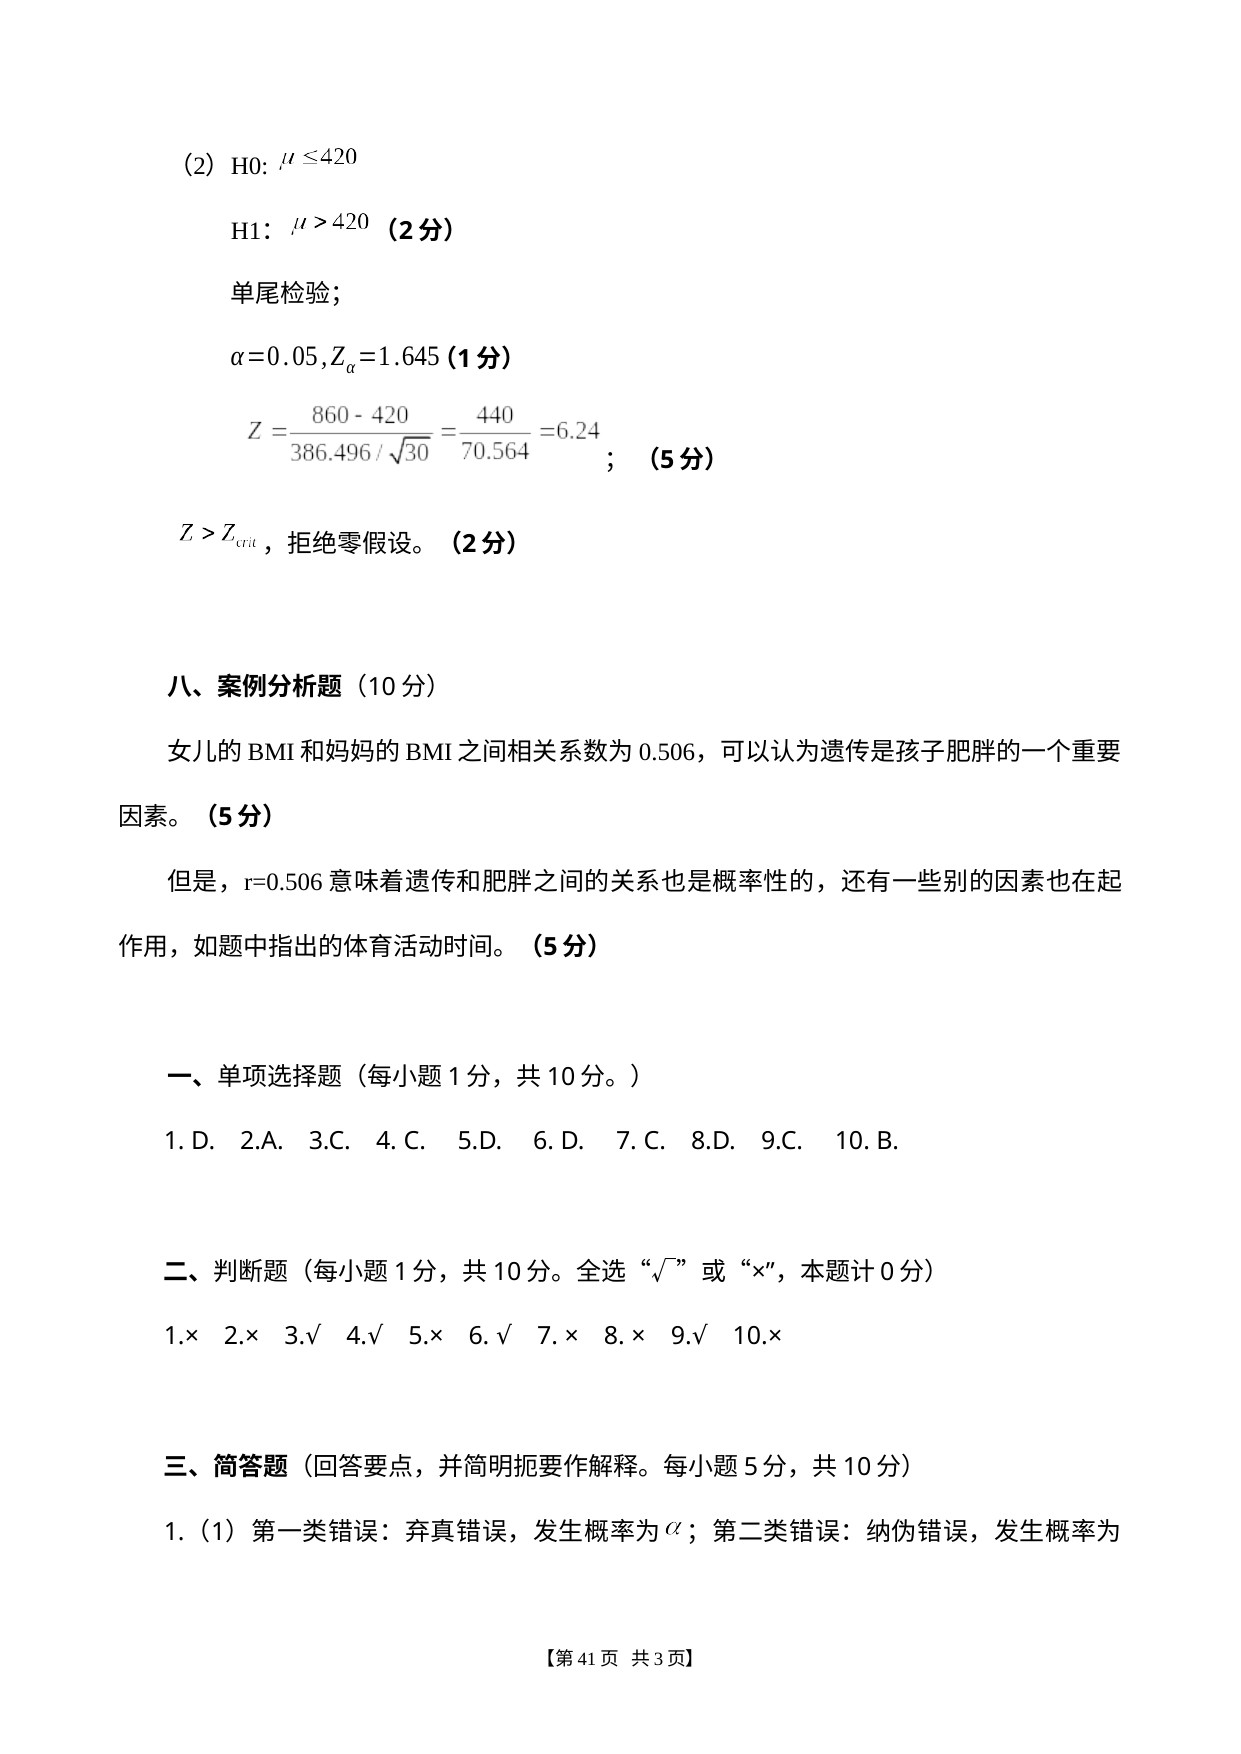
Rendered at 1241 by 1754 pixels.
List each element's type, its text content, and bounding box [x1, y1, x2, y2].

text （2）H0: [118, 129, 1122, 194]
text 1.× 2.× 3.√ 4.√ 5.× 6. √ 7. × 8. × 9.√ 10.× [118, 1302, 1122, 1367]
text 三、简答题（回答要点，并简明扼要作解释。每小题5分，共10分） [118, 1432, 1122, 1497]
text 单尾检验； [118, 259, 1122, 324]
text 1. D. 2.A. 3.C. 4. C. 5.D. 6. D. 7. C. 8.D. 9.C. 10. B. [118, 1107, 1122, 1172]
text ； （5分） [118, 389, 1122, 487]
text （1分） [118, 324, 1122, 389]
text 但是，r=0.506意味着遗传和肥胖之间的关系也是概率性的，还有一些别的因素也在起作用，如题中指出的体育活动时间。（5分） [118, 847, 1122, 977]
text ，拒绝零假设。（2分） [118, 505, 1122, 570]
text 八、案例分析题（10分） [118, 652, 1122, 717]
text 女儿的BMI和妈妈的BMI之间相关系数为0.506，可以认为遗传是孩子肥胖的一个重要因素。（5分） [118, 717, 1122, 847]
text 一、单项选择题（每小题1分，共10分。） [118, 1042, 1122, 1107]
text 二、判断题（每小题1分，共10分。全选“√”或“×”，本题计0分） [118, 1237, 1122, 1302]
text H1：（2分） [118, 194, 1122, 259]
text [118, 1497, 1122, 1562]
